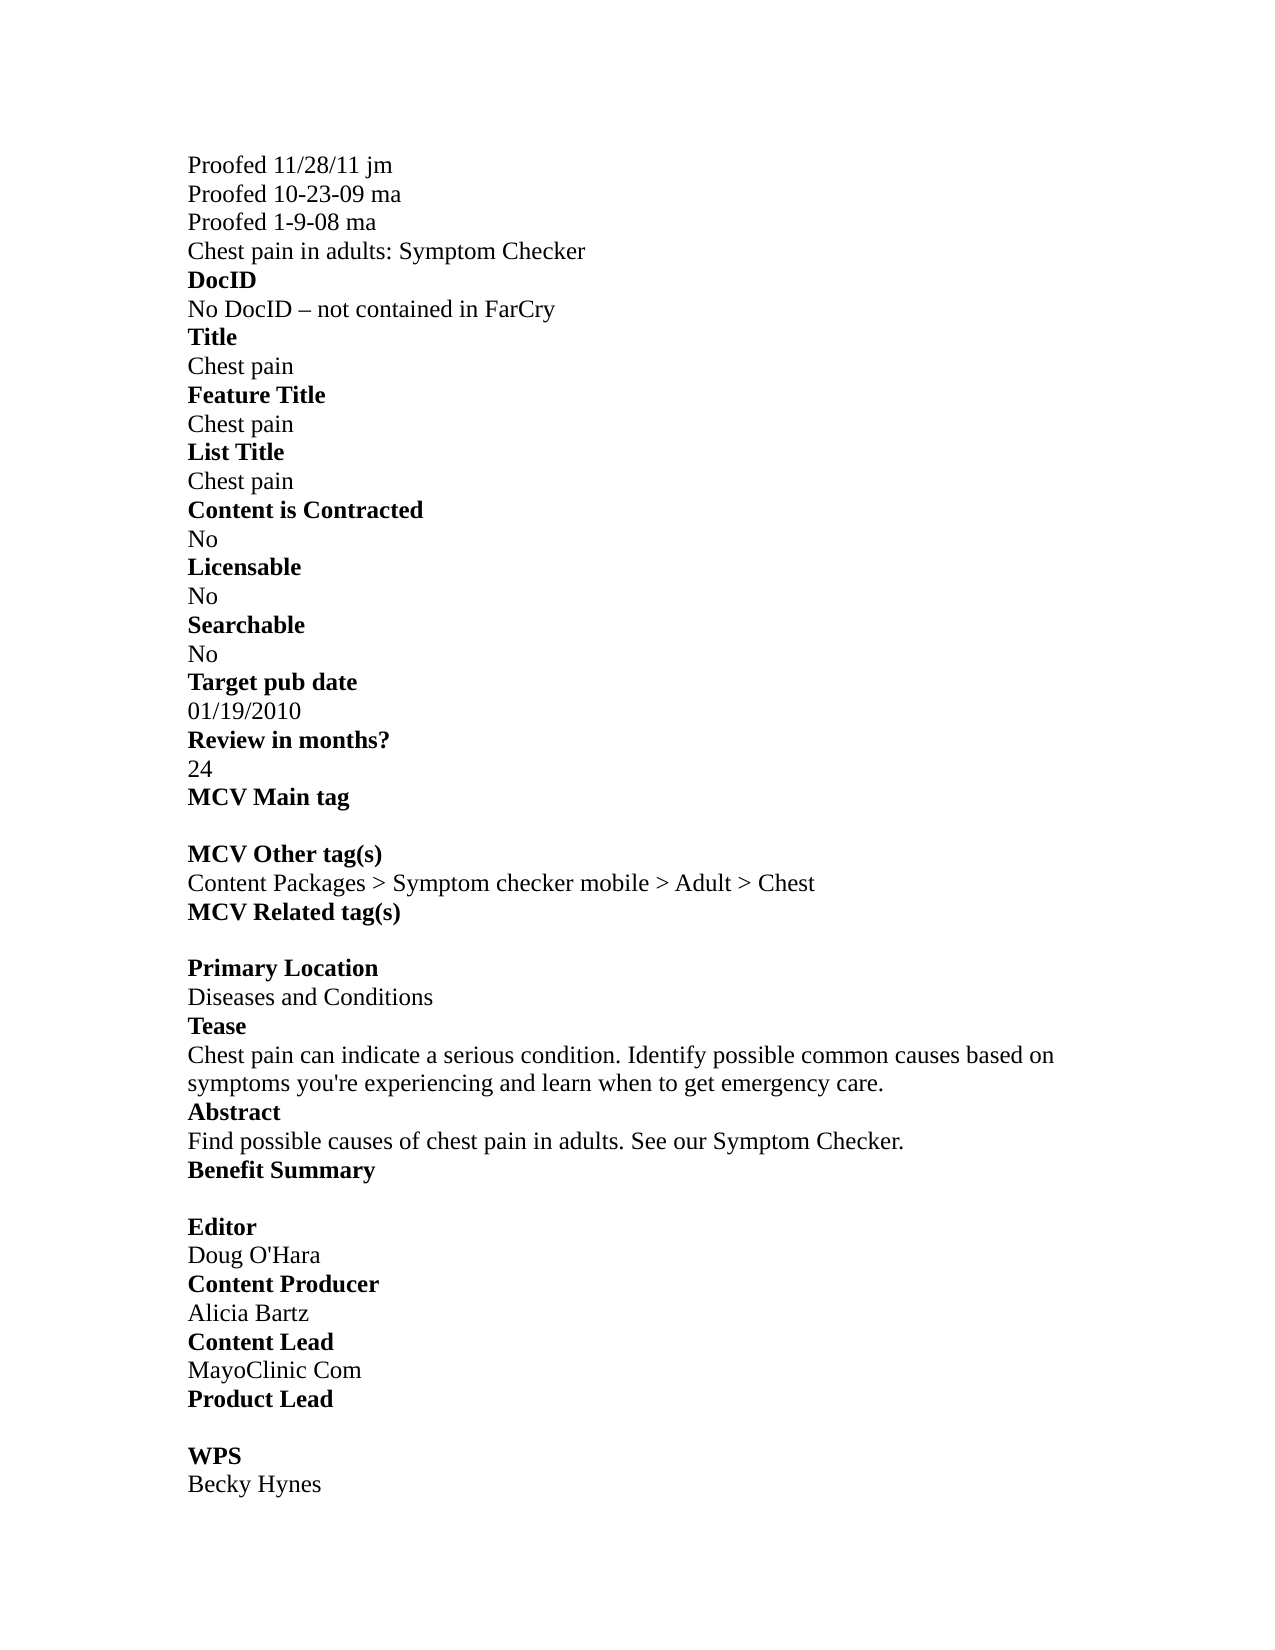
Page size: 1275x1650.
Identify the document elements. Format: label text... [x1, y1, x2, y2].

text Chest pain [187, 466, 1087, 495]
text No DocID – not contained in FarCry [187, 294, 1087, 322]
text Content Packages > Symptom checker mobile > Adult > Chest [187, 869, 1087, 897]
text Primary Location [187, 955, 1087, 984]
text MCV Main tag [187, 782, 1087, 811]
text MCV Other tag(s) [187, 840, 1087, 869]
text DocID [187, 265, 1087, 294]
text Proofed 11/28/11 jm [187, 150, 1087, 179]
text Content is Contracted [187, 495, 1087, 524]
text No [187, 639, 1087, 667]
text Abstract [187, 1099, 1087, 1127]
text Review in months? [187, 725, 1087, 754]
text Tease [187, 1012, 1087, 1041]
text Chest pain [187, 351, 1087, 380]
text Feature Title [187, 380, 1087, 409]
text Title [187, 322, 1087, 351]
text Licensable [187, 552, 1087, 581]
text Chest pain in adults: Symptom Checker [187, 236, 1087, 265]
text Benefit Summary [187, 1156, 1087, 1185]
text Find possible causes of chest pain in adults. See our Symptom Checker. [187, 1127, 1087, 1156]
text WPS [187, 1444, 1087, 1472]
text Chest pain [187, 409, 1087, 437]
text Target pub date [187, 667, 1087, 696]
text Alicia Bartz [187, 1300, 1087, 1329]
text Content Lead [187, 1329, 1087, 1357]
text Product Lead [187, 1386, 1087, 1415]
text MCV Related tag(s) [187, 897, 1087, 926]
text 01/19/2010 [187, 696, 1087, 725]
text Diseases and Conditions [187, 984, 1087, 1012]
text Proofed 1-9-08 ma [187, 207, 1087, 236]
text Proofed 10-23-09 ma [187, 179, 1087, 207]
text Searchable [187, 610, 1087, 639]
text List Title [187, 437, 1087, 466]
text Editor [187, 1214, 1087, 1242]
text No [187, 524, 1087, 552]
text Doug O'Hara [187, 1242, 1087, 1271]
text MayoClinic Com [187, 1357, 1087, 1386]
text Chest pain can indicate a serious condition. Identify possible common causes based on symptoms you're experiencing and learn when to get emergency care. [187, 1041, 1087, 1099]
text No [187, 581, 1087, 610]
text 24 [187, 754, 1087, 782]
text Content Producer [187, 1271, 1087, 1300]
